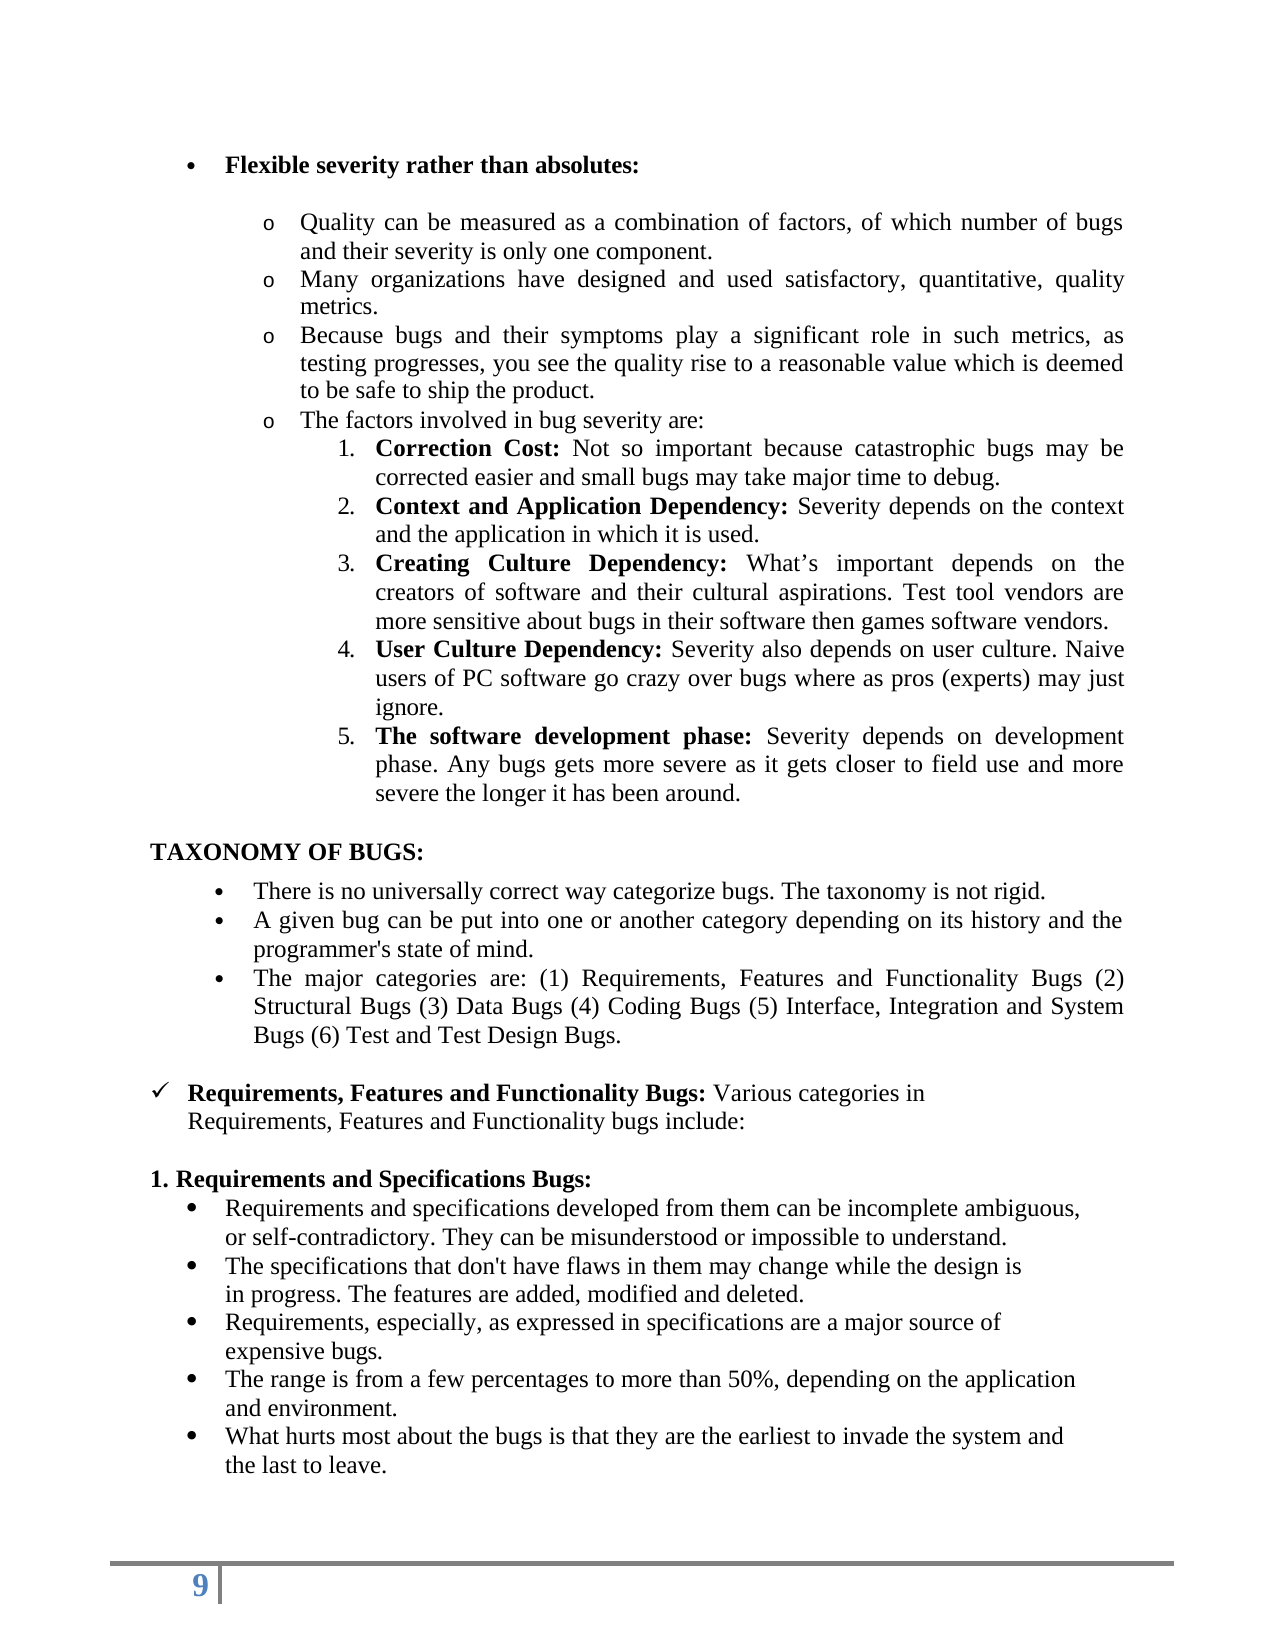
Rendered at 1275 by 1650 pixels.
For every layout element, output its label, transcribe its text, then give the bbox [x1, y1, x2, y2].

list The major categories are: (1) Requirements, Features and Functionality Bugs (2) Structural Bugs (3) Data Bugs (4) Coding Bugs (5) Interface, Integration and System Bugs (6) Test and Test Design Bugs. [216, 963, 1125, 1049]
list Creating Culture Dependency: What’s important depends on the creators of software and their cultural aspirations. Test tool vendors are more sensitive about bugs in their software then games software vendors. [337, 548, 1125, 634]
subtitle Requirements and Specifications Bugs: [150, 1164, 1185, 1193]
list What hurts most about the bugs is that they are the earliest to invade the system and the last to leave. [187, 1422, 1098, 1479]
list User Culture Dependency: Severity also depends on user culture. Naive users of PC software go crazy over bugs where as pros (experts) may just ignore. [337, 634, 1126, 721]
list Requirements and specifications developed from them can be incomplete ambiguous, or self-contradictory. They can be misunderstood or impossible to understand. [187, 1194, 1107, 1251]
list Because bugs and their symptoms play a significant role in such metrics, as testing progresses, you see the quality rise to a reasonable value which is deemed to be safe to ship the product. [262, 321, 1125, 404]
list The software development phase: Severity depends on development phase. Any bugs gets more severe as it gets closer to field use and more severe the longer it has been around. [337, 721, 1124, 807]
subtitle TAXONOMY OF BUGS: [150, 837, 1185, 865]
list Many organizations have designed and used satisfactory, quantitative, quality metrics. [262, 266, 1125, 319]
list The factors involved in bug severity are: [262, 405, 1185, 434]
list Requirements, Features and Functionality Bugs: Various categories in Requirements, Features and Functionality bugs include: [150, 1078, 1076, 1135]
list A given bug can be put into one or another category depending on its history and the programmer's state of mind. [216, 905, 1124, 962]
list The range is from a few percentages to more than 50%, depending on the application and environment. [187, 1365, 1117, 1422]
list Requirements, especially, as expressed in specifications are a major source of expensive bugs. [187, 1308, 1107, 1365]
list Context and Application Dependency: Severity depends on the context and the application in which it is used. [337, 491, 1125, 548]
list Correction Cost: Not so important because catastrophic bugs may be corrected easier and small bugs may take major time to debug. [337, 434, 1124, 491]
list The specifications that don't have flaws in them may change while the design is in progress. The features are added, modified and deleted. [187, 1251, 1044, 1308]
subtitle Flexible severity rather than absolutes: [187, 150, 1185, 179]
list There is no universally correct way categorize bugs. The taxonomy is not rigid. [215, 876, 1185, 905]
list Quality can be measured as a combination of factors, of which number of bugs and their severity is only one component. [262, 208, 1124, 265]
